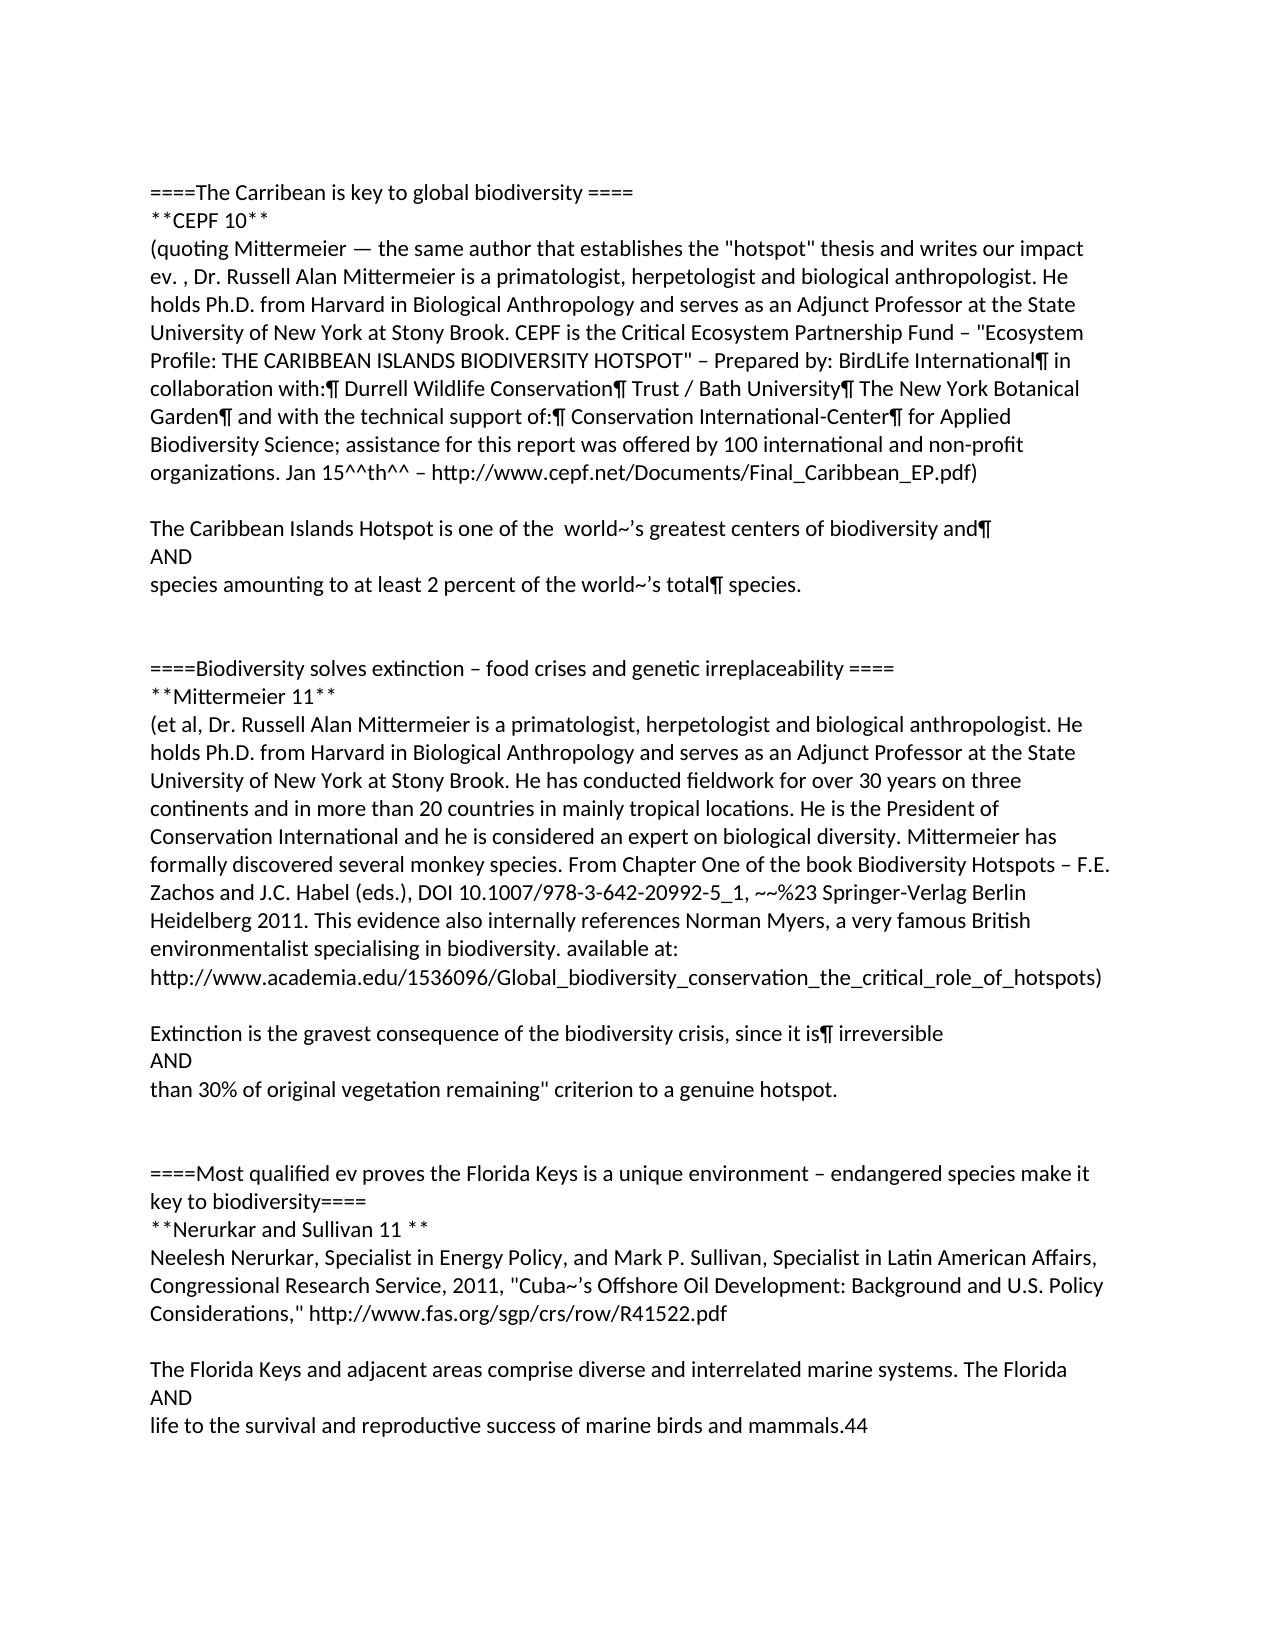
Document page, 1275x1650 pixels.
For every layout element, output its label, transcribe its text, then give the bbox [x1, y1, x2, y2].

text **CEPF 10** [150, 206, 1125, 234]
text AND [150, 1383, 1125, 1411]
text AND [150, 1047, 1125, 1075]
text ====Most qualified ev proves the Florida Keys is a unique environment – endangered species make it key to biodiversity==== [150, 1159, 1125, 1215]
text species amounting to at least 2 percent of the world~’s total¶ species. [150, 570, 1125, 598]
text (quoting Mittermeier — the same author that establishes the "hotspot" thesis and writes our impact ev. , Dr. Russell Alan Mittermeier is a primatologist, herpetologist and biological anthropologist. He holds Ph.D. from Harvard in Biological Anthropology and serves as an Adjunct Professor at the State University of New York at Stony Brook. CEPF is the Critical Ecosystem Partnership Fund – "Ecosystem Profile: THE CARIBBEAN ISLANDS BIODIVERSITY HOTSPOT" – Prepared by: BirdLife International¶ in collaboration with:¶ Durrell Wildlife Conservation¶ Trust / Bath University¶ The New York Botanical Garden¶ and with the technical support of:¶ Conservation International-Center¶ for Applied Biodiversity Science; assistance for this report was offered by 100 international and non-profit organizations. Jan 15^^th^^ – http://www.cepf.net/Documents/Final_Caribbean_EP.pdf) [150, 234, 1125, 486]
text **Nerurkar and Sullivan 11 ** [150, 1215, 1125, 1243]
text Neelesh Nerurkar, Specialist in Energy Policy, and Mark P. Sullivan, Specialist in Latin American Affairs, Congressional Research Service, 2011, "Cuba~’s Offshore Oil Development: Background and U.S. Policy Considerations," http://www.fas.org/sgp/crs/row/R41522.pdf [150, 1243, 1125, 1327]
text AND [150, 542, 1125, 570]
text ====The Carribean is key to global biodiversity ==== [150, 178, 1125, 206]
text than 30% of original vegetation remaining" criterion to a genuine hotspot. [150, 1075, 1125, 1103]
text life to the survival and reproductive success of marine birds and mammals.44 [150, 1411, 1125, 1439]
text (et al, Dr. Russell Alan Mittermeier is a primatologist, herpetologist and biological anthropologist. He holds Ph.D. from Harvard in Biological Anthropology and serves as an Adjunct Professor at the State University of New York at Stony Brook. He has conducted fieldwork for over 30 years on three continents and in more than 20 countries in mainly tropical locations. He is the President of Conservation International and he is considered an expert on biological diversity. Mittermeier has formally discovered several monkey species. From Chapter One of the book Biodiversity Hotspots – F.E. Zachos and J.C. Habel (eds.), DOI 10.1007/978-3-642-20992-5_1, ~~%23 Springer-Verlag Berlin Heidelberg 2011. This evidence also internally references Norman Myers, a very famous British environmentalist specialising in biodiversity. available at: http://www.academia.edu/1536096/Global_biodiversity_conservation_the_critical_role_of_hotspots) [150, 710, 1125, 991]
text The Caribbean Islands Hotspot is one of the world~’s greatest centers of biodiversity and¶ [150, 514, 1125, 542]
text ====Biodiversity solves extinction – food crises and genetic irreplaceability ==== [150, 654, 1125, 682]
text Extinction is the gravest consequence of the biodiversity crisis, since it is¶ irreversible [150, 1019, 1125, 1047]
text **Mittermeier 11** [150, 682, 1125, 710]
text The Florida Keys and adjacent areas comprise diverse and interrelated marine systems. The Florida [150, 1355, 1125, 1383]
